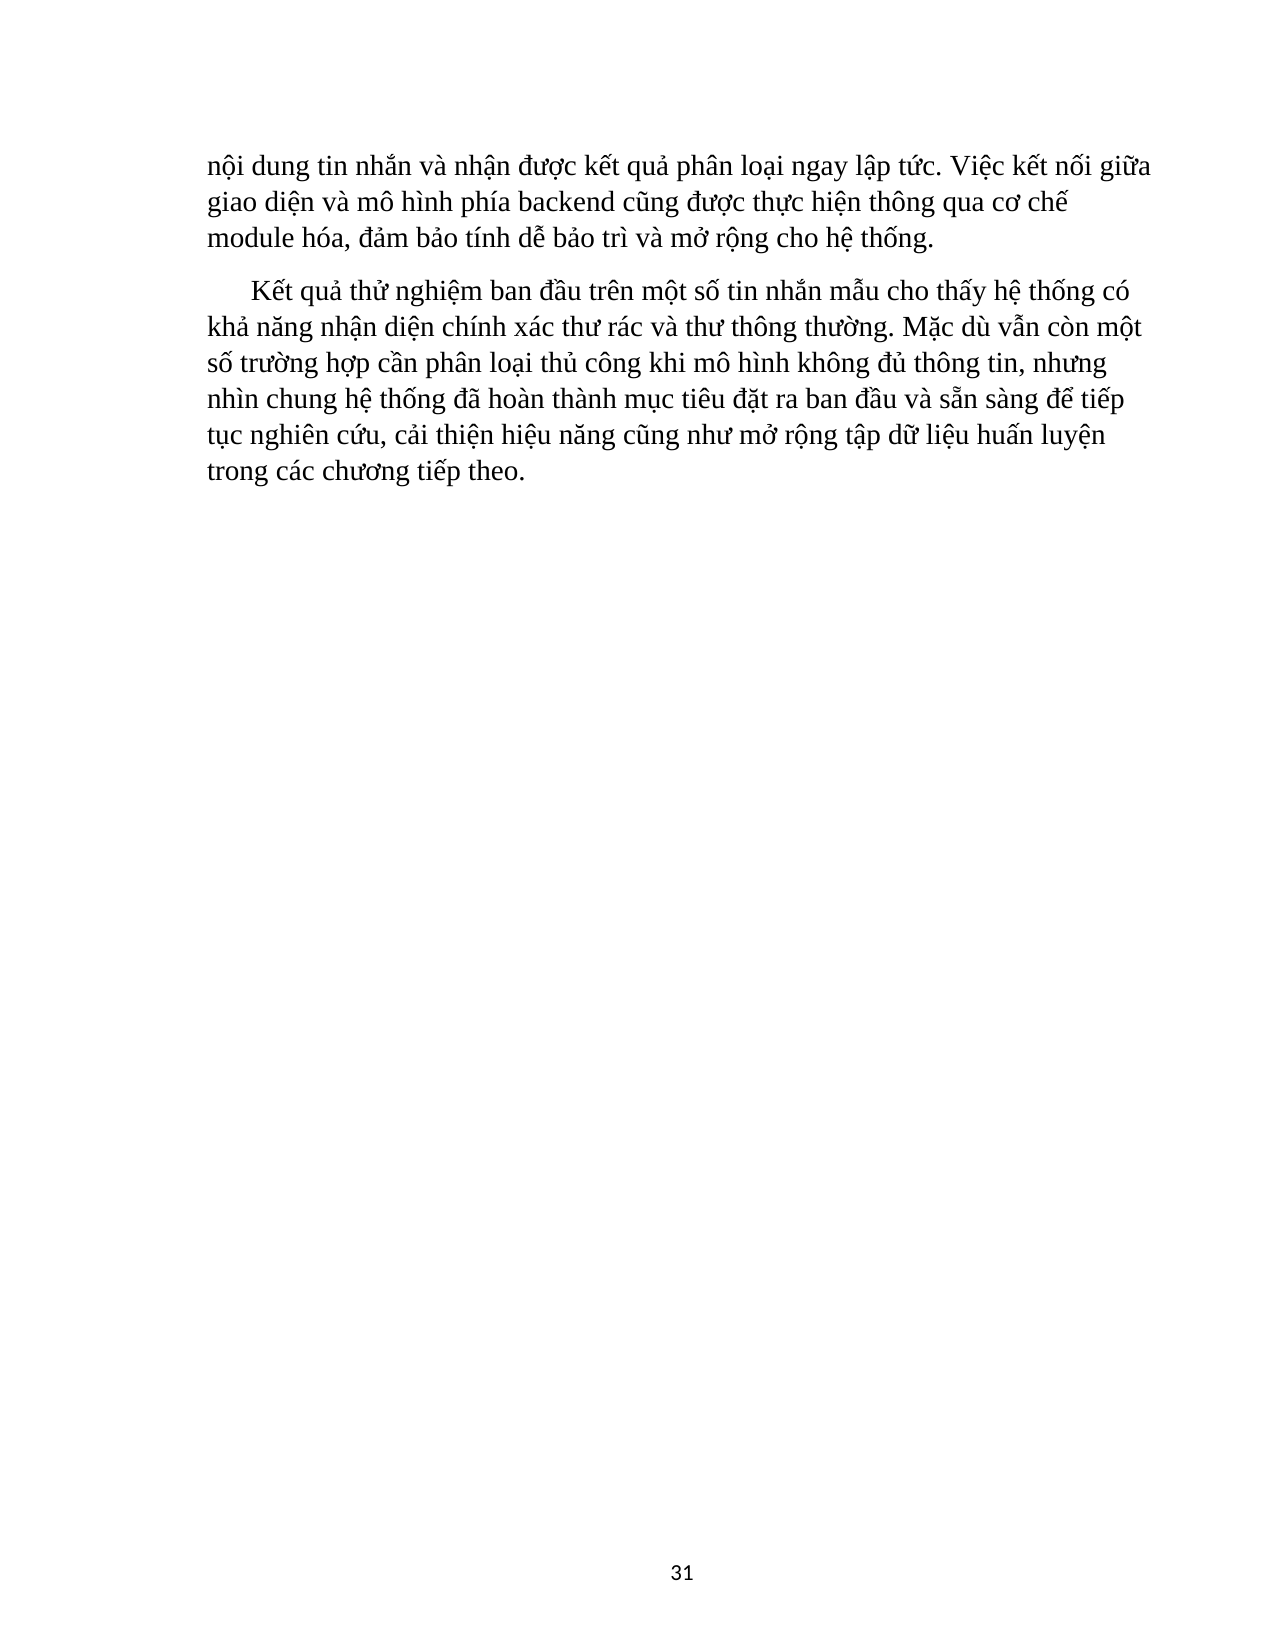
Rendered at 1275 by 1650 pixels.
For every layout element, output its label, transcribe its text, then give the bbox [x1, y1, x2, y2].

text Kết quả thử nghiệm ban đầu trên một số tin nhắn mẫu cho thấy hệ thống có khả năng nhận diện chính xác thư rác và thư thông thường. Mặc dù vẫn còn một số trường hợp cần phân loại thủ công khi mô hình không đủ thông tin, nhưng nhìn chung hệ thống đã hoàn thành mục tiêu đặt ra ban đầu và sẵn sàng để tiếp tục nghiên cứu, cải thiện hiệu năng cũng như mở rộng tập dữ liệu huấn luyện trong các chương tiếp theo. [207, 273, 1157, 553]
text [207, 148, 1157, 253]
